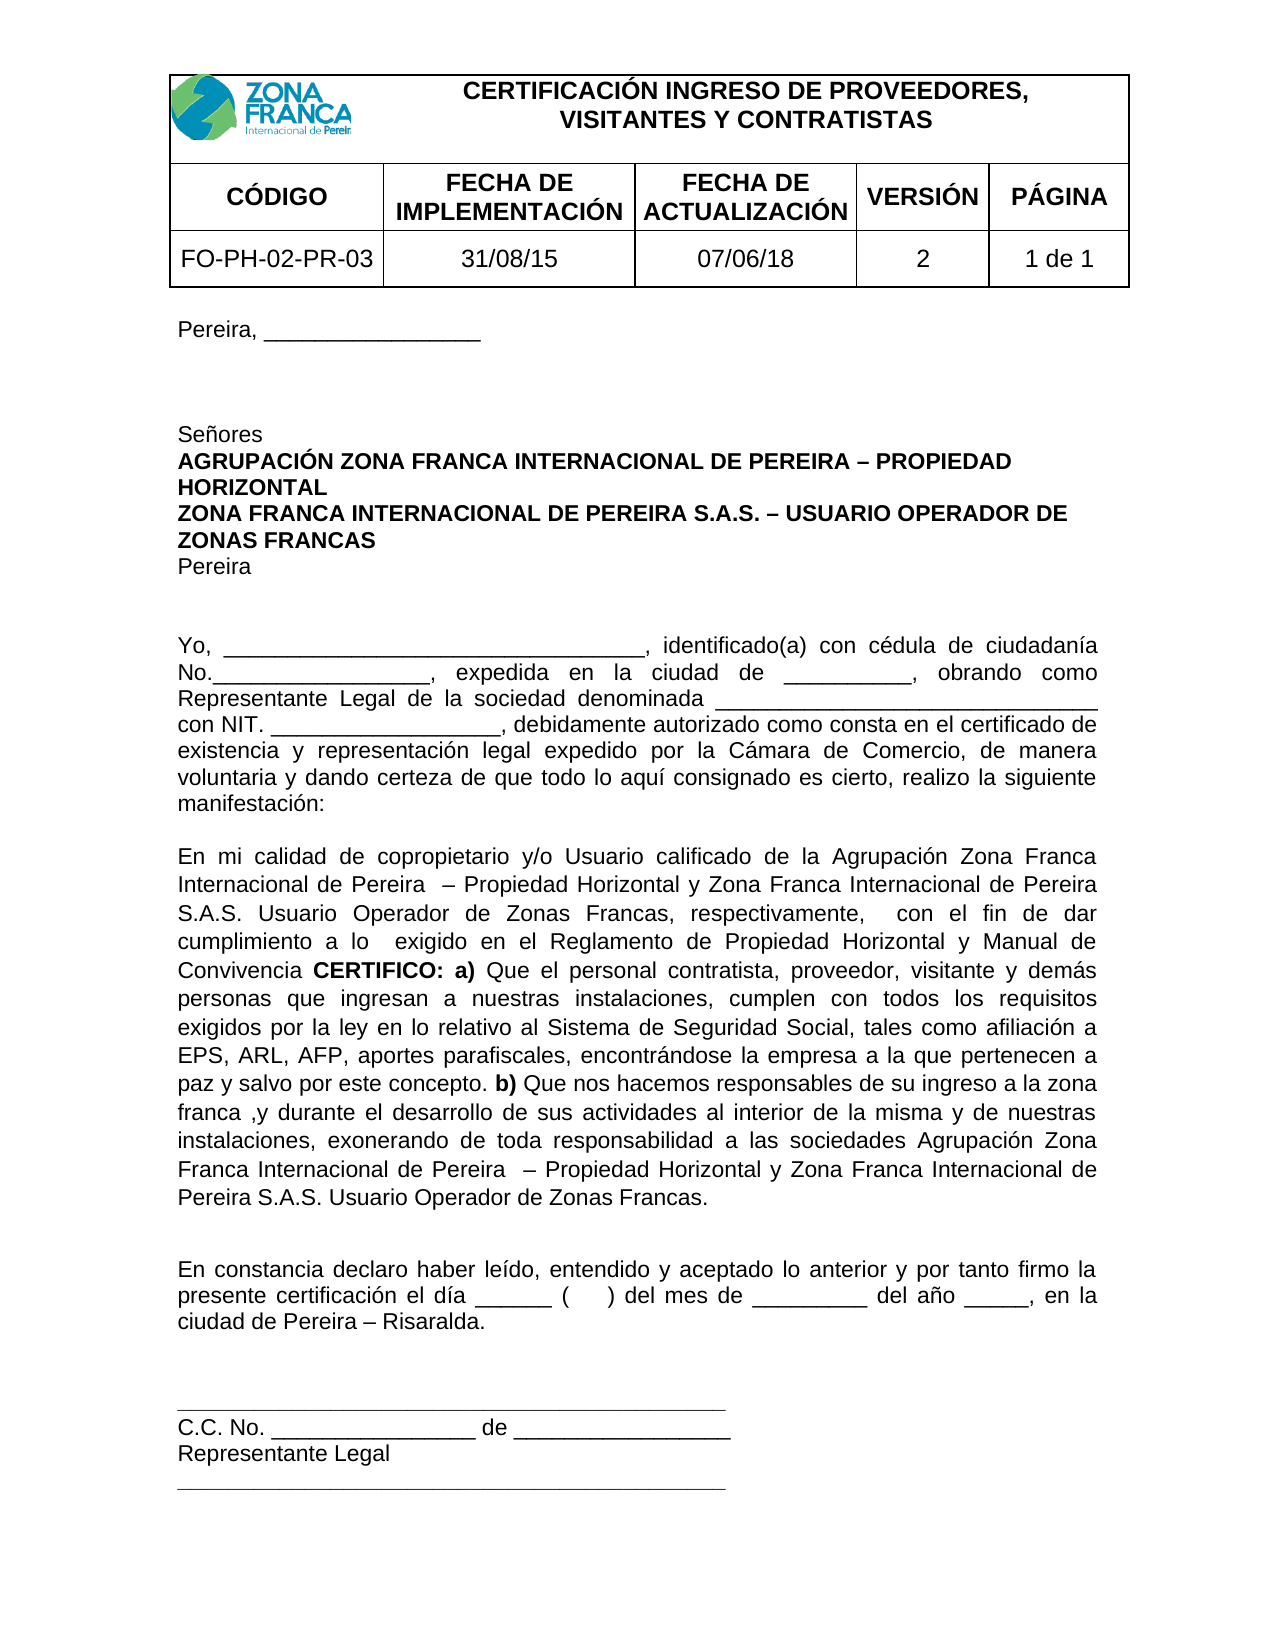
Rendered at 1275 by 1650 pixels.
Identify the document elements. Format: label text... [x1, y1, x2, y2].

picture [267, 87, 279, 98]
text En constancia declaro haber leído, entendido y aceptado lo anterior y por tanto firmo la presente certificación el día ______ ( ) del mes de _________ del año _____, en la ciudad de Pereira – Risaralda. [177, 1256, 1098, 1335]
text ___________________________________________ [177, 1387, 1098, 1414]
picture [169, 73, 351, 139]
picture [250, 107, 260, 111]
text AGRUPACIÓN ZONA FRANCA INTERNACIONAL DE PEREIRA – PROPIEDAD HORIZONTAL [177, 448, 1098, 500]
text C.C. No. ________________ de _________________ [177, 1414, 1098, 1440]
text Pereira [177, 553, 1062, 579]
text En mi calidad de copropietario y/o Usuario calificado de la Agrupación Zona Franca Internacional de Pereira – Propiedad Horizontal y Zona Franca Internacional de Pereira S.A.S. Usuario Operador de Zonas Francas, respectivamente, con el fin de dar cumplimiento a lo exigido en el Reglamento de Propiedad Horizontal y Manual de Convivencia CERTIFICO: a) Que el personal contratista, proveedor, visitante y demás personas que ingresan a nuestras instalaciones, cumplen con todos los requisitos exigidos por la ley en lo relativo al Sistema de Seguridad Social, tales como afiliación a EPS, ARL, AFP, aportes parafiscales, encontrándose la empresa a la que pertenecen a paz y salvo por este concepto. b) Que nos hacemos responsables de su ingreso a la zona franca ,y durante el desarrollo de sus actividades al interior de la misma y de nuestras instalaciones, exonerando de toda responsabilidad a las sociedades Agrupación Zona Franca Internacional de Pereira – Propiedad Horizontal y Zona Franca Internacional de Pereira S.A.S. Usuario Operador de Zonas Francas. [177, 843, 1098, 1211]
text ___________________________________________ [177, 1466, 1098, 1493]
picture [303, 99, 322, 113]
text Representante Legal [177, 1440, 1098, 1466]
text ZONA FRANCA INTERNACIONAL DE PEREIRA S.A.S. – USUARIO OPERADOR DE ZONAS FRANCAS [177, 500, 1098, 553]
text Señores [177, 421, 1062, 448]
text Yo, _________________________________, identificado(a) con cédula de ciudadanía No._________________, expedida en la ciudad de __________, obrando como Representante Legal de la sociedad denominada ______________________________ con NIT. __________________, debidamente autorizado como consta en el certificado de existencia y representación legal expedido por la Cámara de Comercio, de manera voluntaria y dando certeza de que todo lo aquí consignado es cierto, realizo la siguiente manifestación: [177, 632, 1098, 817]
text Pereira, _________________ [177, 316, 1062, 342]
